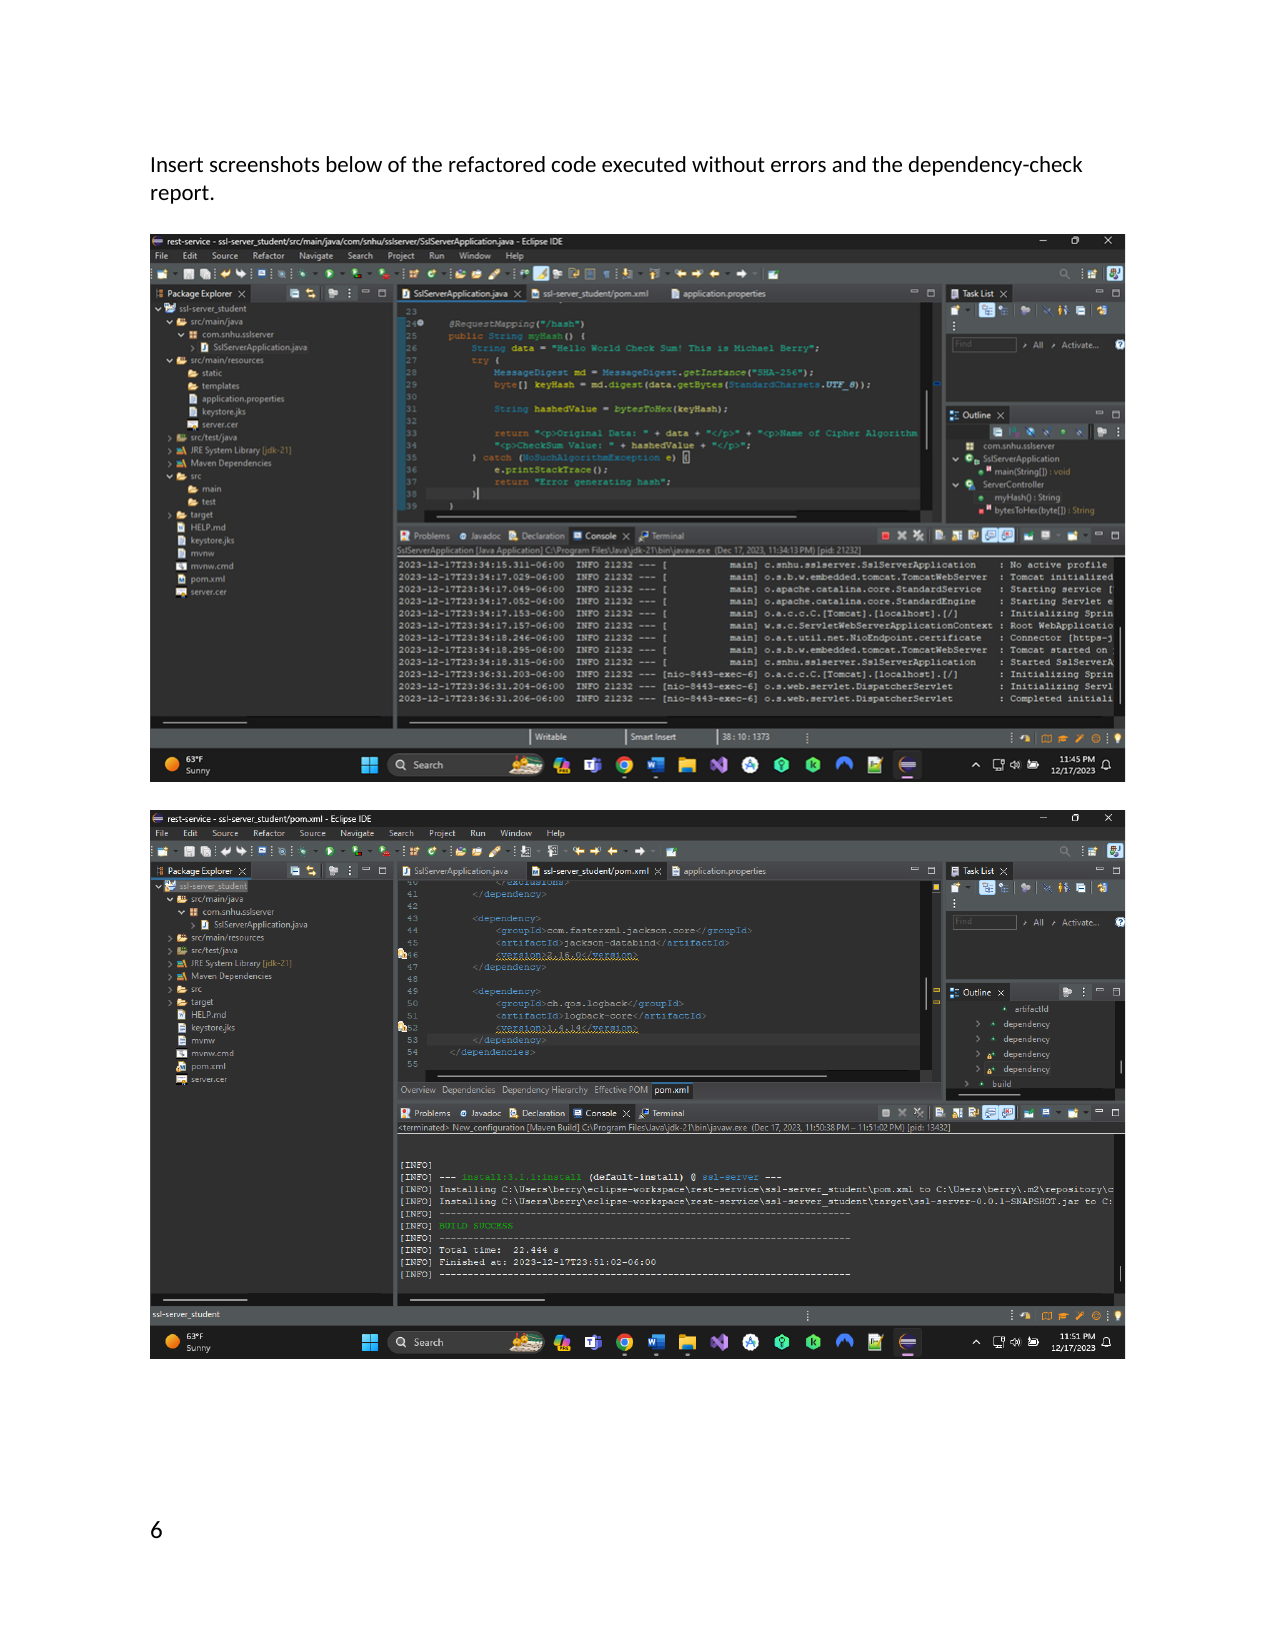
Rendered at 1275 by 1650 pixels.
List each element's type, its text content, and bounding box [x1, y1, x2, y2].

picture [150, 234, 1125, 782]
picture [150, 810, 1125, 1359]
text Insert screenshots below of the refactored code executed without errors and the dependency-check report. [150, 150, 1125, 206]
